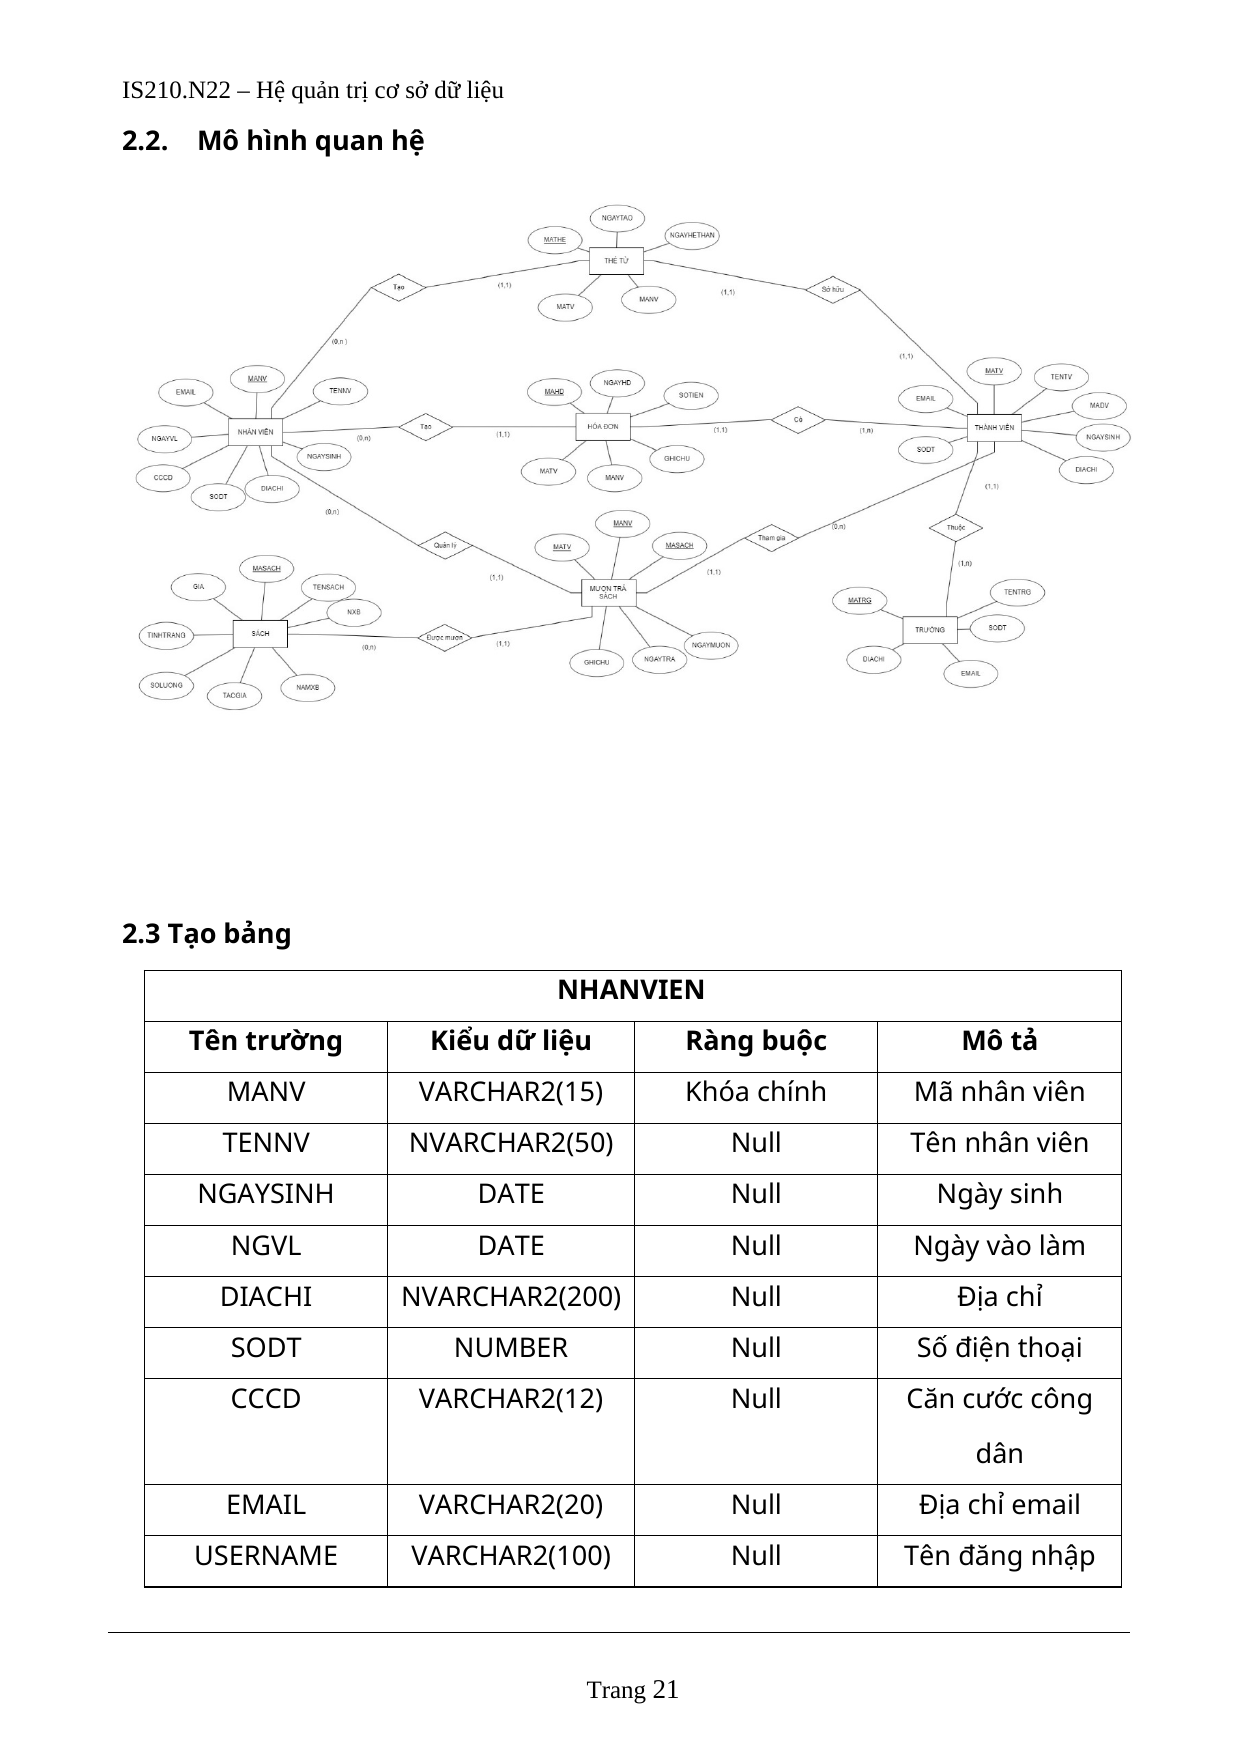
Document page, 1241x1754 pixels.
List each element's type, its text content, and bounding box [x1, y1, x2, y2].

table_cell MANV [145, 1073, 387, 1123]
table_header NHANVIEN [145, 971, 1121, 1021]
text 2.2. Mô hình quan hệ [122, 122, 1144, 159]
table_cell Tên trường [145, 1022, 387, 1072]
table_cell USERNAME [145, 1536, 387, 1586]
table_cell Kiểu dữ liệu [388, 1022, 634, 1072]
table_cell Null [635, 1124, 877, 1174]
table_cell Mã nhân viên [878, 1073, 1121, 1123]
table_cell VARCHAR2(12) [388, 1379, 634, 1484]
table_cell Ngày vào làm [878, 1226, 1121, 1276]
table_cell Tên đăng nhập [878, 1536, 1121, 1586]
table_cell Null [635, 1226, 877, 1276]
table_cell Số điện thoại [878, 1328, 1121, 1378]
table_cell Null [635, 1277, 877, 1327]
table_cell CCCD [145, 1379, 387, 1484]
table_cell NVARCHAR2(200) [388, 1277, 634, 1327]
table_cell Null [635, 1379, 877, 1484]
table_cell Null [635, 1328, 877, 1378]
table_cell TENNV [145, 1124, 387, 1174]
table_cell NGAYSINH [145, 1175, 387, 1225]
table_cell Địa chỉ email [878, 1485, 1121, 1535]
table_cell Căn cước công dân [878, 1379, 1121, 1484]
table_cell DATE [388, 1226, 634, 1276]
table_cell NGVL [145, 1226, 387, 1276]
table_cell Ngày sinh [878, 1175, 1121, 1225]
table_cell VARCHAR2(15) [388, 1073, 634, 1123]
table_cell Null [635, 1485, 877, 1535]
table_cell NUMBER [388, 1328, 634, 1378]
table_cell Tên nhân viên [878, 1124, 1121, 1174]
table_cell EMAIL [145, 1485, 387, 1535]
table_cell Địa chỉ [878, 1277, 1121, 1327]
picture [121, 190, 1144, 723]
table_cell DATE [388, 1175, 634, 1225]
table_cell VARCHAR2(100) [388, 1536, 634, 1586]
table_cell Ràng buộc [635, 1022, 877, 1072]
table_cell VARCHAR2(20) [388, 1485, 634, 1535]
table_cell Null [635, 1536, 877, 1586]
table_cell Null [635, 1175, 877, 1225]
table_cell Khóa chính [635, 1073, 877, 1123]
table_cell DIACHI [145, 1277, 387, 1327]
table_cell NVARCHAR2(50) [388, 1124, 634, 1174]
table_cell SODT [145, 1328, 387, 1378]
table_cell Mô tả [878, 1022, 1121, 1072]
text 2.3 Tạo bảng [122, 914, 1144, 951]
